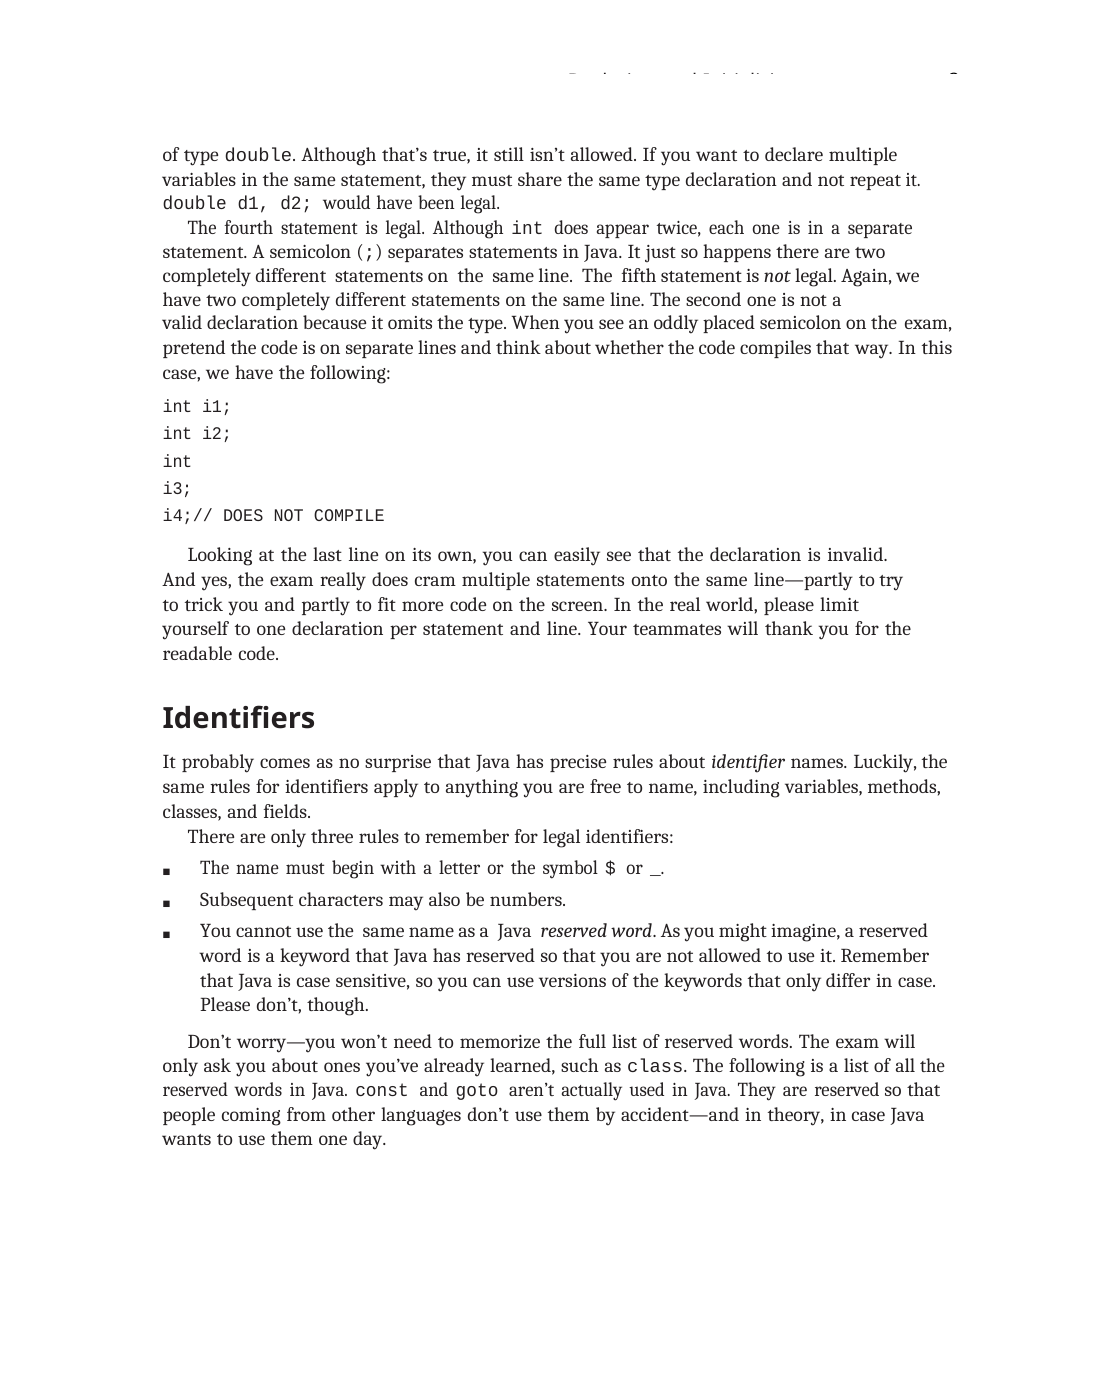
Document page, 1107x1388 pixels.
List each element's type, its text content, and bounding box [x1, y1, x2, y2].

text of type double. Although that’s true, it still isn’t allowed. If you want to declare multiple variables in the same statement, they must share the same type declaration and not repeat it. double d1, d2; would have been legal. [162, 144, 943, 215]
text It probably comes as no surprise that Java has precise rules about identifier names. Luckily, the same rules for identifiers apply to anything you are free to name, including variables, methods, classes, and fields. [162, 751, 954, 823]
list Subsequent characters may also be numbers. [162, 888, 1106, 911]
text valid declaration because it omits the type. When you see an oddly placed semicolon on the exam, pretend the code is on separate lines and think about whether the code compiles that way. In this case, we have the following: [162, 312, 952, 384]
subtitle Identifiers [162, 697, 1106, 737]
text The fourth statement is legal. Although int does appear twice, each one is in a separate statement. A semicolon (;) separates statements in Java. It just so happens there are two completely different statements on the same line. The fifth statement is not legal. Again, we have two completely different statements on the same line. The second one is not a [162, 217, 945, 311]
text int i1; int i2; int i3; [162, 398, 232, 499]
list The name must begin with a letter or the symbol $ or _. [162, 857, 1106, 880]
text yourself to one declaration per statement and line. Your teammates will thank you for the readable code. [162, 618, 954, 665]
list You cannot use the same name as a Java reserved word. As you might imagine, a reserved word is a keyword that Java has reserved so that you are not allowed to use it. Remember that Java is case sensitive, so you can use versions of the keywords that only differ in case. Please don’t, though. [162, 920, 953, 1017]
text i4;// DOES NOT COMPILE [162, 506, 1106, 526]
text Don’t worry—you won’t need to memorize the full list of reserved words. The exam will only ask you about ones you’ve already learned, such as class. The following is a list of all the reserved words in Java. const and goto aren’t actually used in Java. They are reserved so that people coming from other languages don’t use them by accident—and in theory, in case Java wants to use them one day. [162, 1031, 953, 1150]
text There are only three rules to remember for legal identifiers: [187, 825, 1106, 848]
text Looking at the last line on its own, you can easily see that the declaration is invalid. And yes, the exam really does cram multiple statements onto the same line—partly to try to trick you and partly to fit more code on the screen. In the real world, please limit [162, 544, 924, 616]
